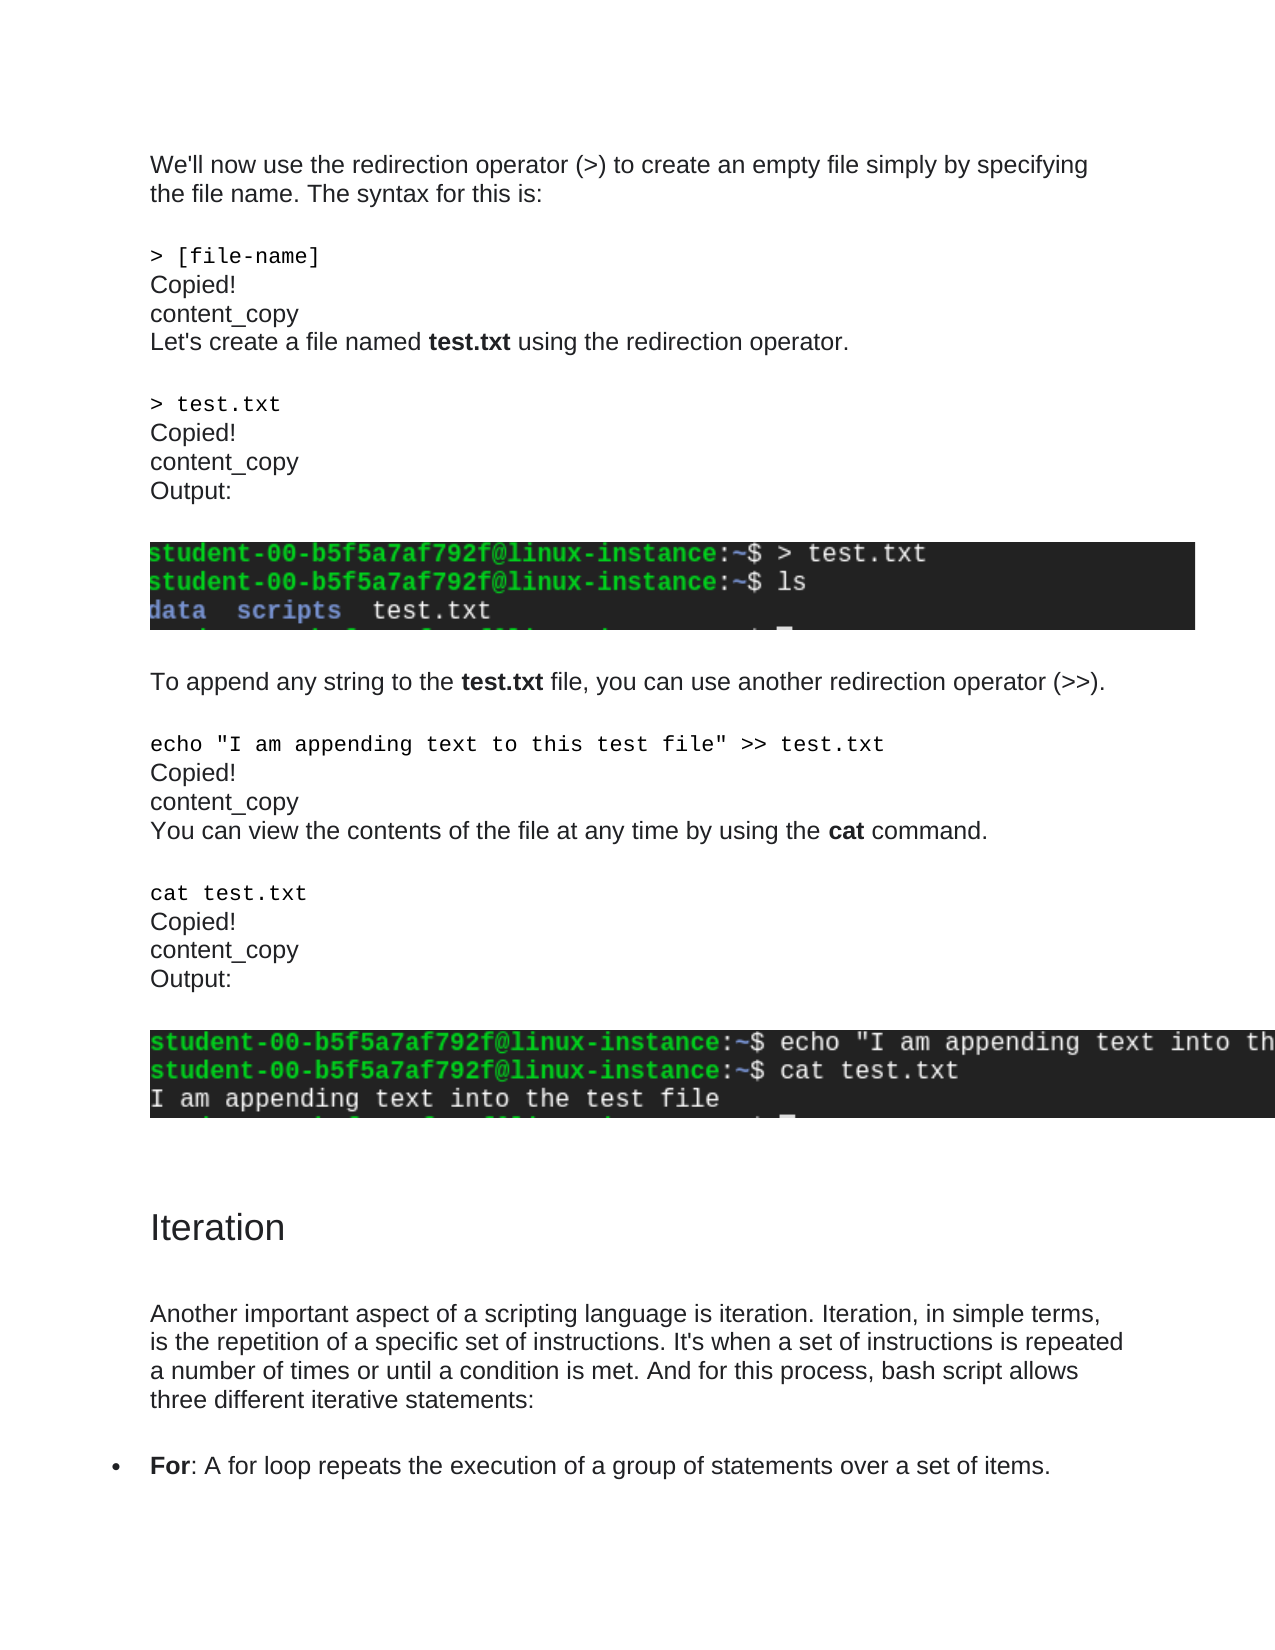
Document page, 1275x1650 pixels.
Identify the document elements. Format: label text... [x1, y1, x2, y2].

text Output: [150, 476, 1125, 504]
text Output: [150, 964, 1125, 993]
text You can view the contents of the file at any time by using the cat command. [150, 816, 1125, 844]
text content_copy [150, 298, 1125, 327]
text echo "I am appending text to this test file" >> test.txt [150, 733, 1125, 758]
text We'll now use the redirection operator (>) to create an empty file simply by specifying the file name. The syntax for this is: [150, 150, 1125, 207]
text Copied! [150, 758, 1125, 787]
text Iteration [150, 1205, 1125, 1248]
picture [150, 542, 1196, 630]
text content_copy [150, 787, 1125, 816]
text Copied! [150, 907, 1125, 935]
picture [150, 1030, 1275, 1118]
text Copied! [150, 418, 1125, 447]
text content_copy [150, 935, 1125, 964]
list For: A for loop repeats the execution of a group of statements over a set of items. [112, 1451, 1125, 1480]
text cat test.txt [150, 882, 1125, 907]
text > test.txt [150, 393, 1125, 418]
text content_copy [150, 447, 1125, 476]
text Copied! [150, 270, 1125, 298]
text Another important aspect of a scripting language is iteration. Iteration, in simple terms, is the repetition of a specific set of instructions. It's when a set of instructions is repeated a number of times or until a condition is met. And for this process, bash script allows three different iterative statements: [150, 1298, 1125, 1413]
text To append any string to the test.txt file, you can use another redirection operator (>>). [150, 667, 1125, 696]
text Let's create a file named test.txt using the redirection operator. [150, 327, 1125, 356]
text > [file-name] [150, 245, 1125, 270]
